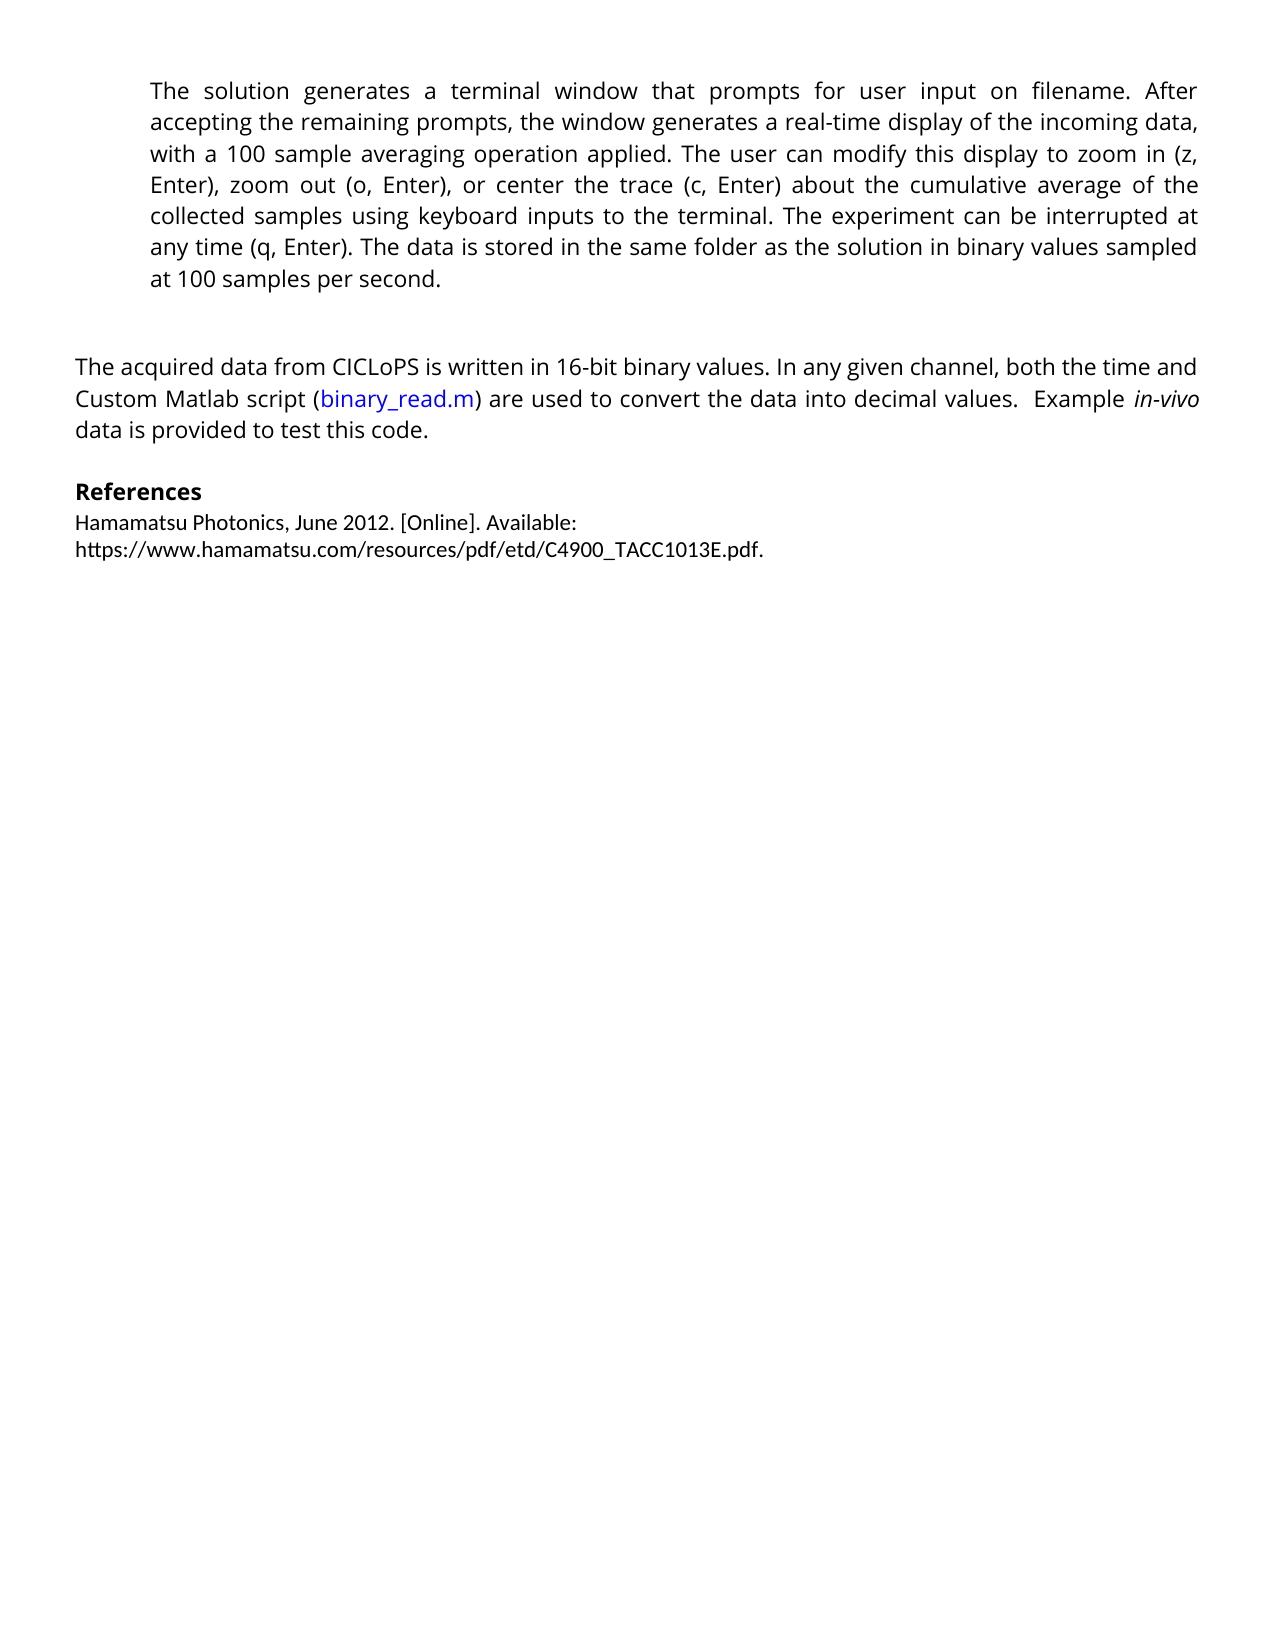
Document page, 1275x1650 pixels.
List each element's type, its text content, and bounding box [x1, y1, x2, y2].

text The acquired data from CICLoPS is written in 16-bit binary values. In any given channel, both the time and Custom Matlab script (binary_read.m) are used to convert the data into decimal values. Example in-vivo data is provided to test this code. [75, 351, 1200, 445]
text References [75, 476, 1200, 508]
text The solution generates a terminal window that prompts for user input on filename. After accepting the remaining prompts, the window generates a real-time display of the incoming data, with a 100 sample averaging operation applied. The user can modify this display to zoom in (z, Enter), zoom out (o, Enter), or center the trace (c, Enter) about the cumulative average of the collected samples using keyboard inputs to the terminal. The experiment can be interrupted at any time (q, Enter). The data is stored in the same folder as the solution in binary values sampled at 100 samples per second. [150, 75, 1200, 294]
text Hamamatsu Photonics, June 2012. [Online]. Available: https://www.hamamatsu.com/resources/pdf/etd/C4900_TACC1013E.pdf. [75, 508, 1200, 564]
